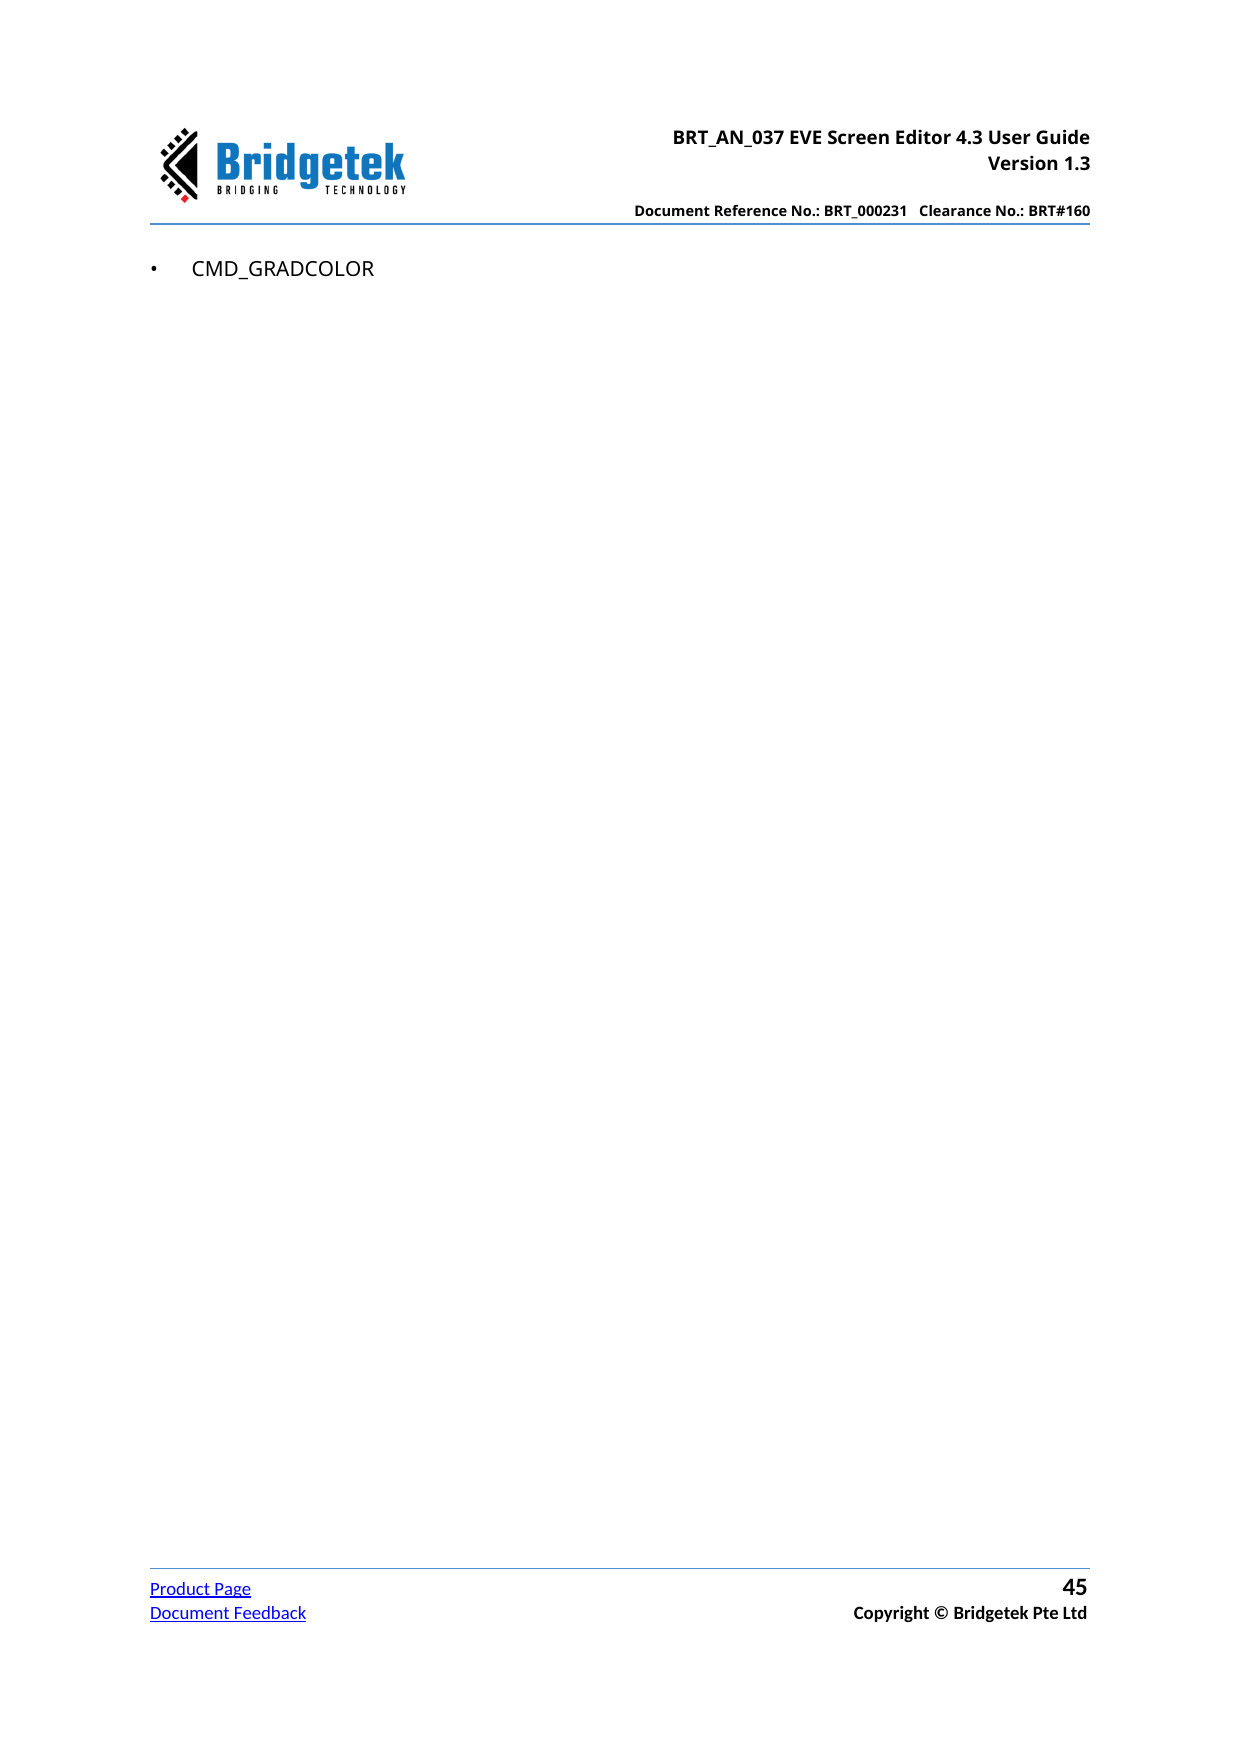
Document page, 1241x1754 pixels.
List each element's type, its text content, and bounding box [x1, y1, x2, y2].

picture [153, 125, 409, 205]
text • CMD_GRADCOLOR [150, 254, 1090, 282]
